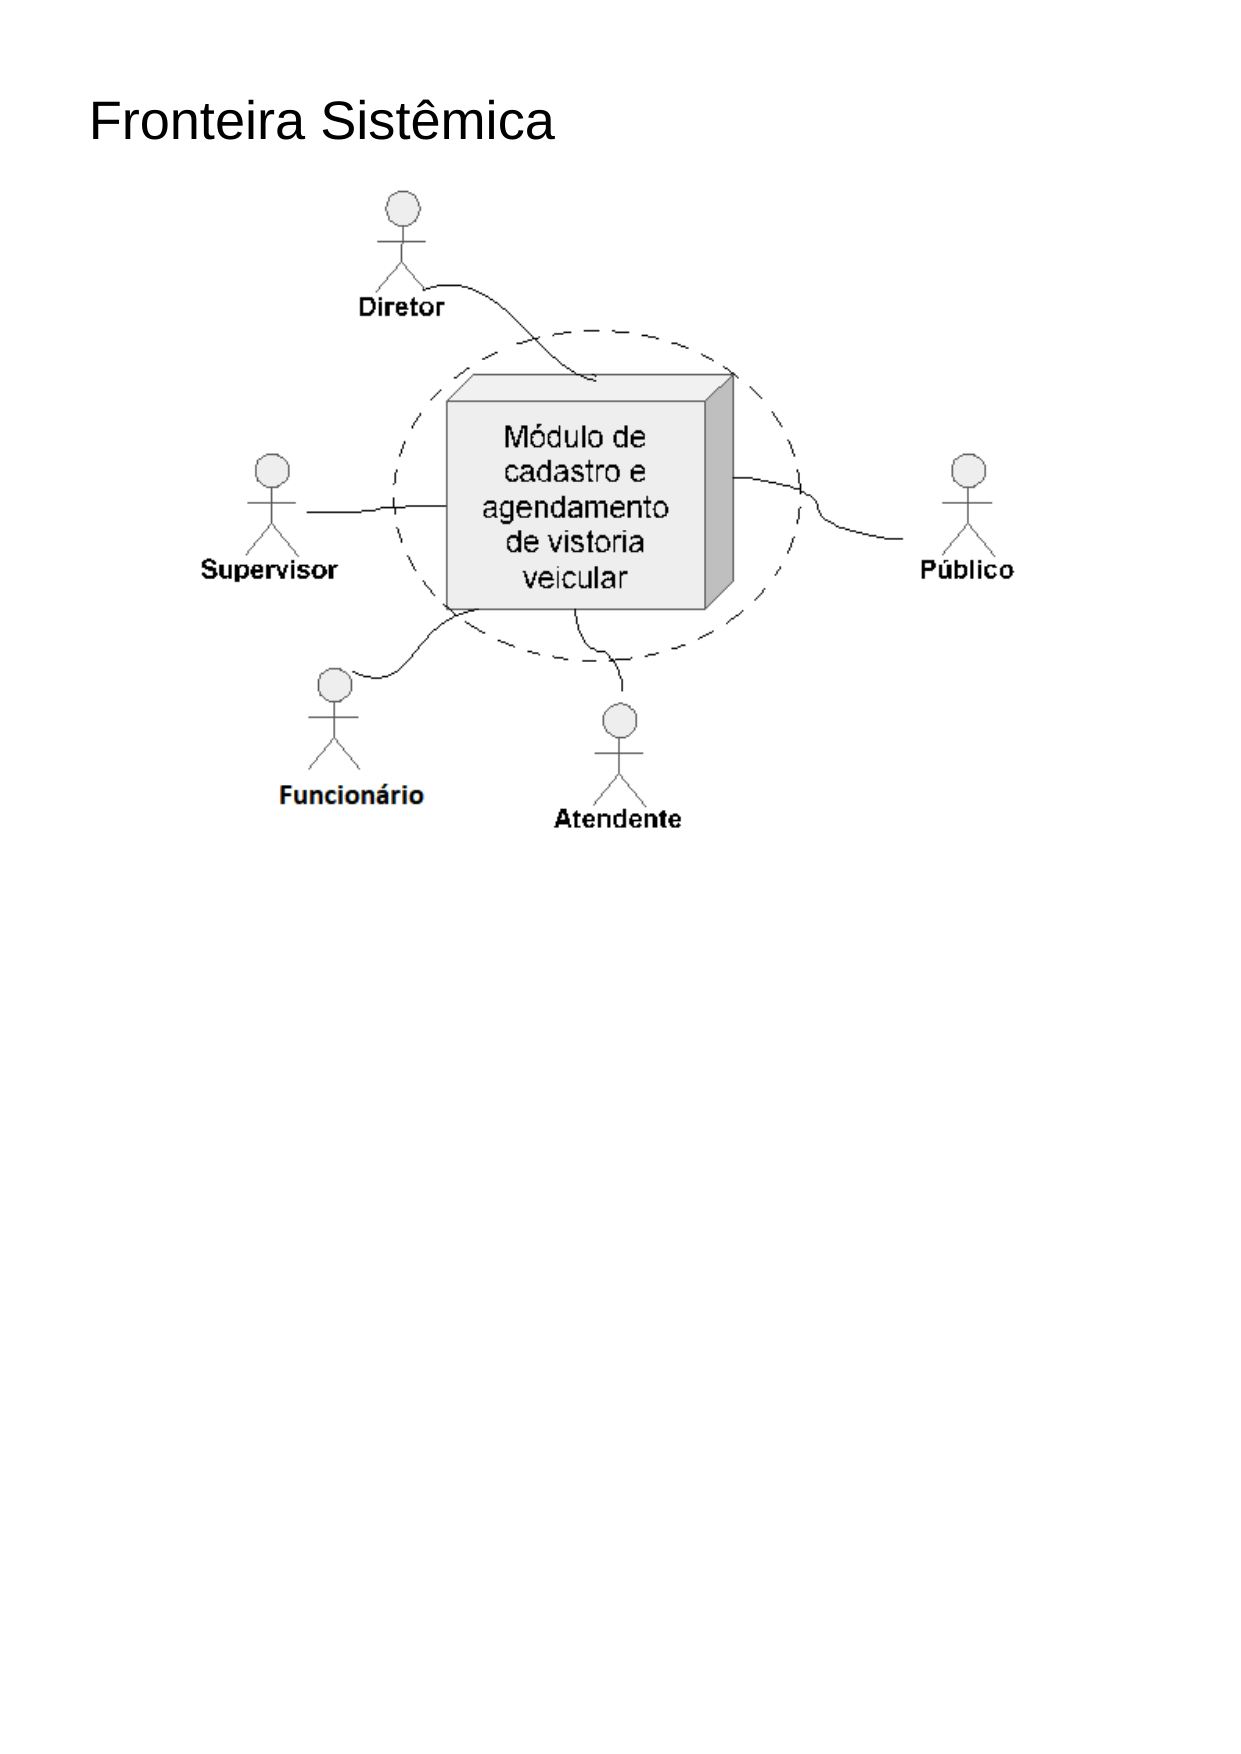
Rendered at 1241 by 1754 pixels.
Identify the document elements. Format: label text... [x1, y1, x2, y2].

title Fronteira Sistêmica [88, 88, 1090, 151]
picture [88, 166, 1040, 856]
